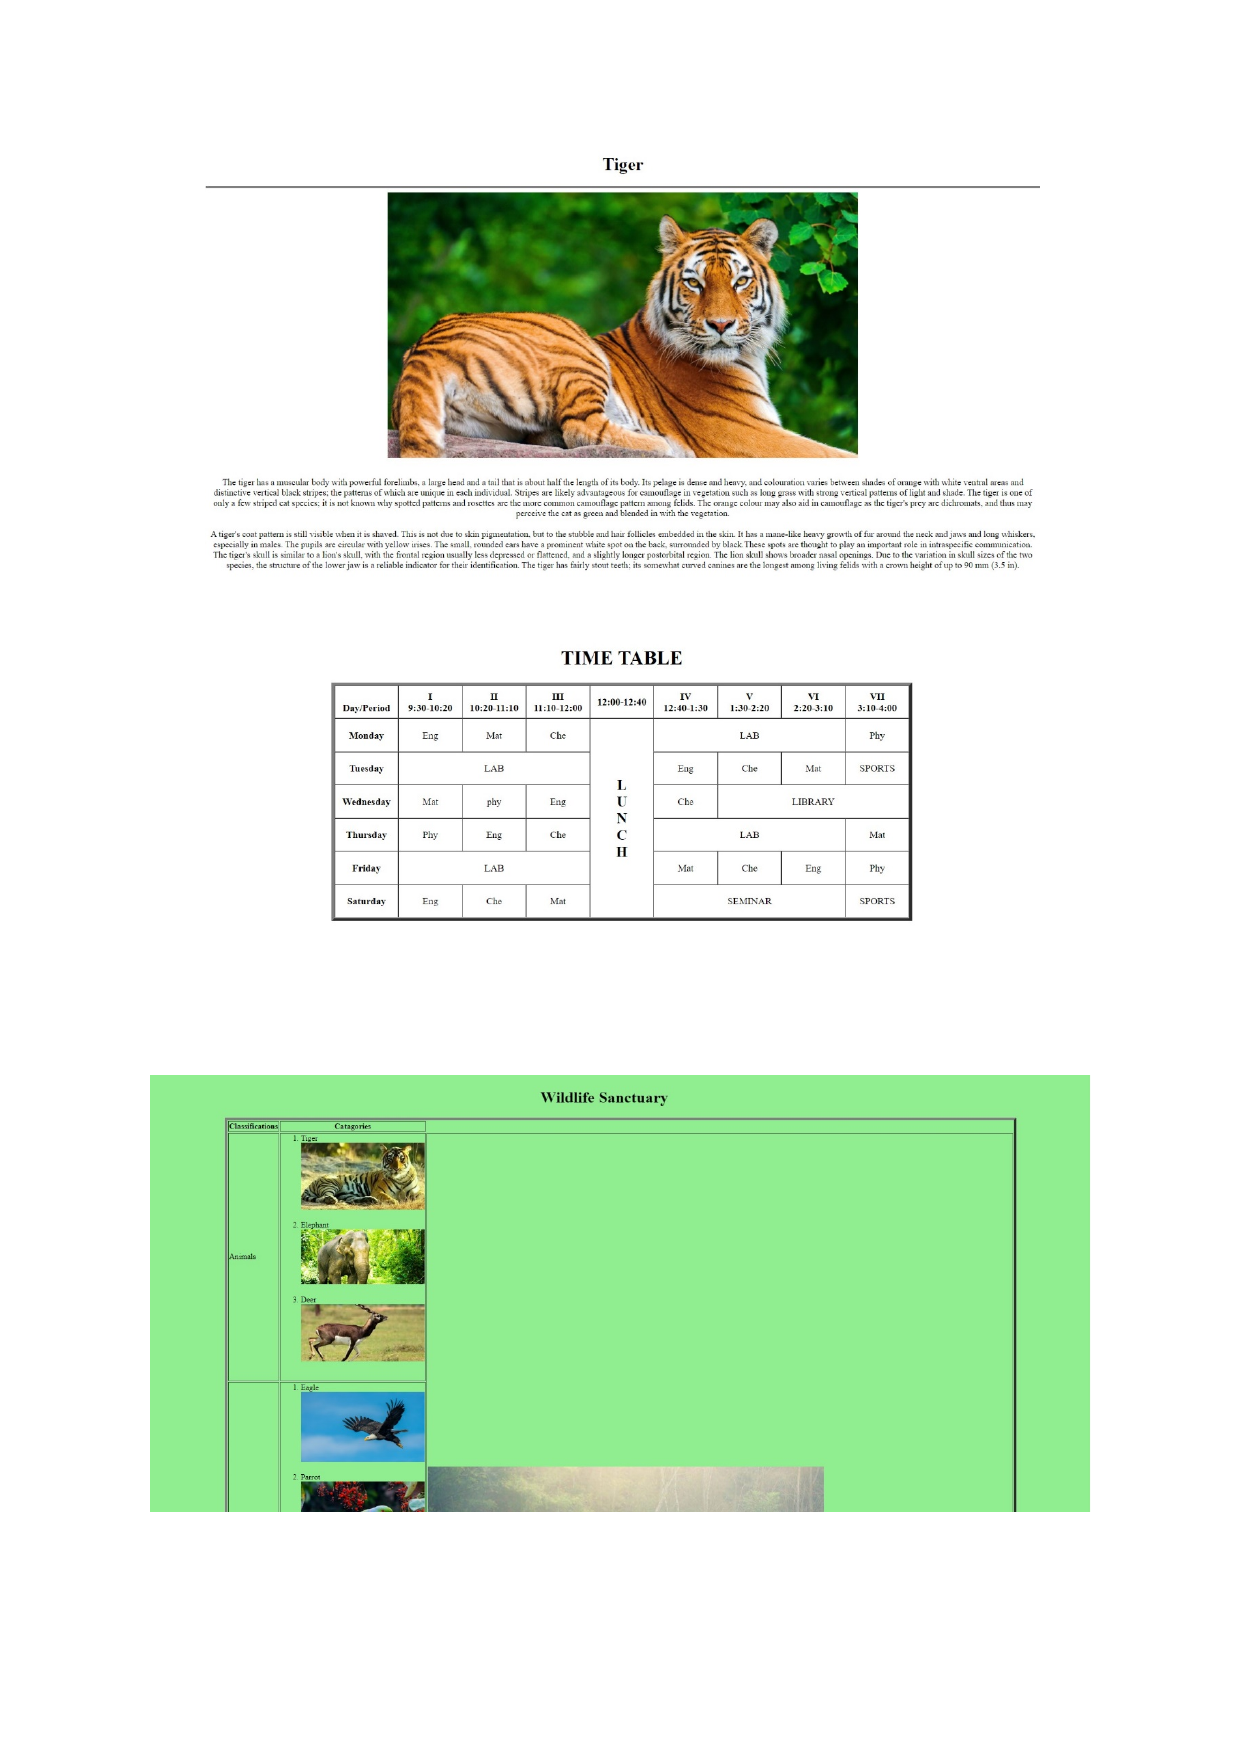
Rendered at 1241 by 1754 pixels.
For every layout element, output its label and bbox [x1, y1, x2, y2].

picture [150, 636, 1091, 1020]
picture [150, 1075, 1091, 1512]
picture [150, 150, 1091, 581]
